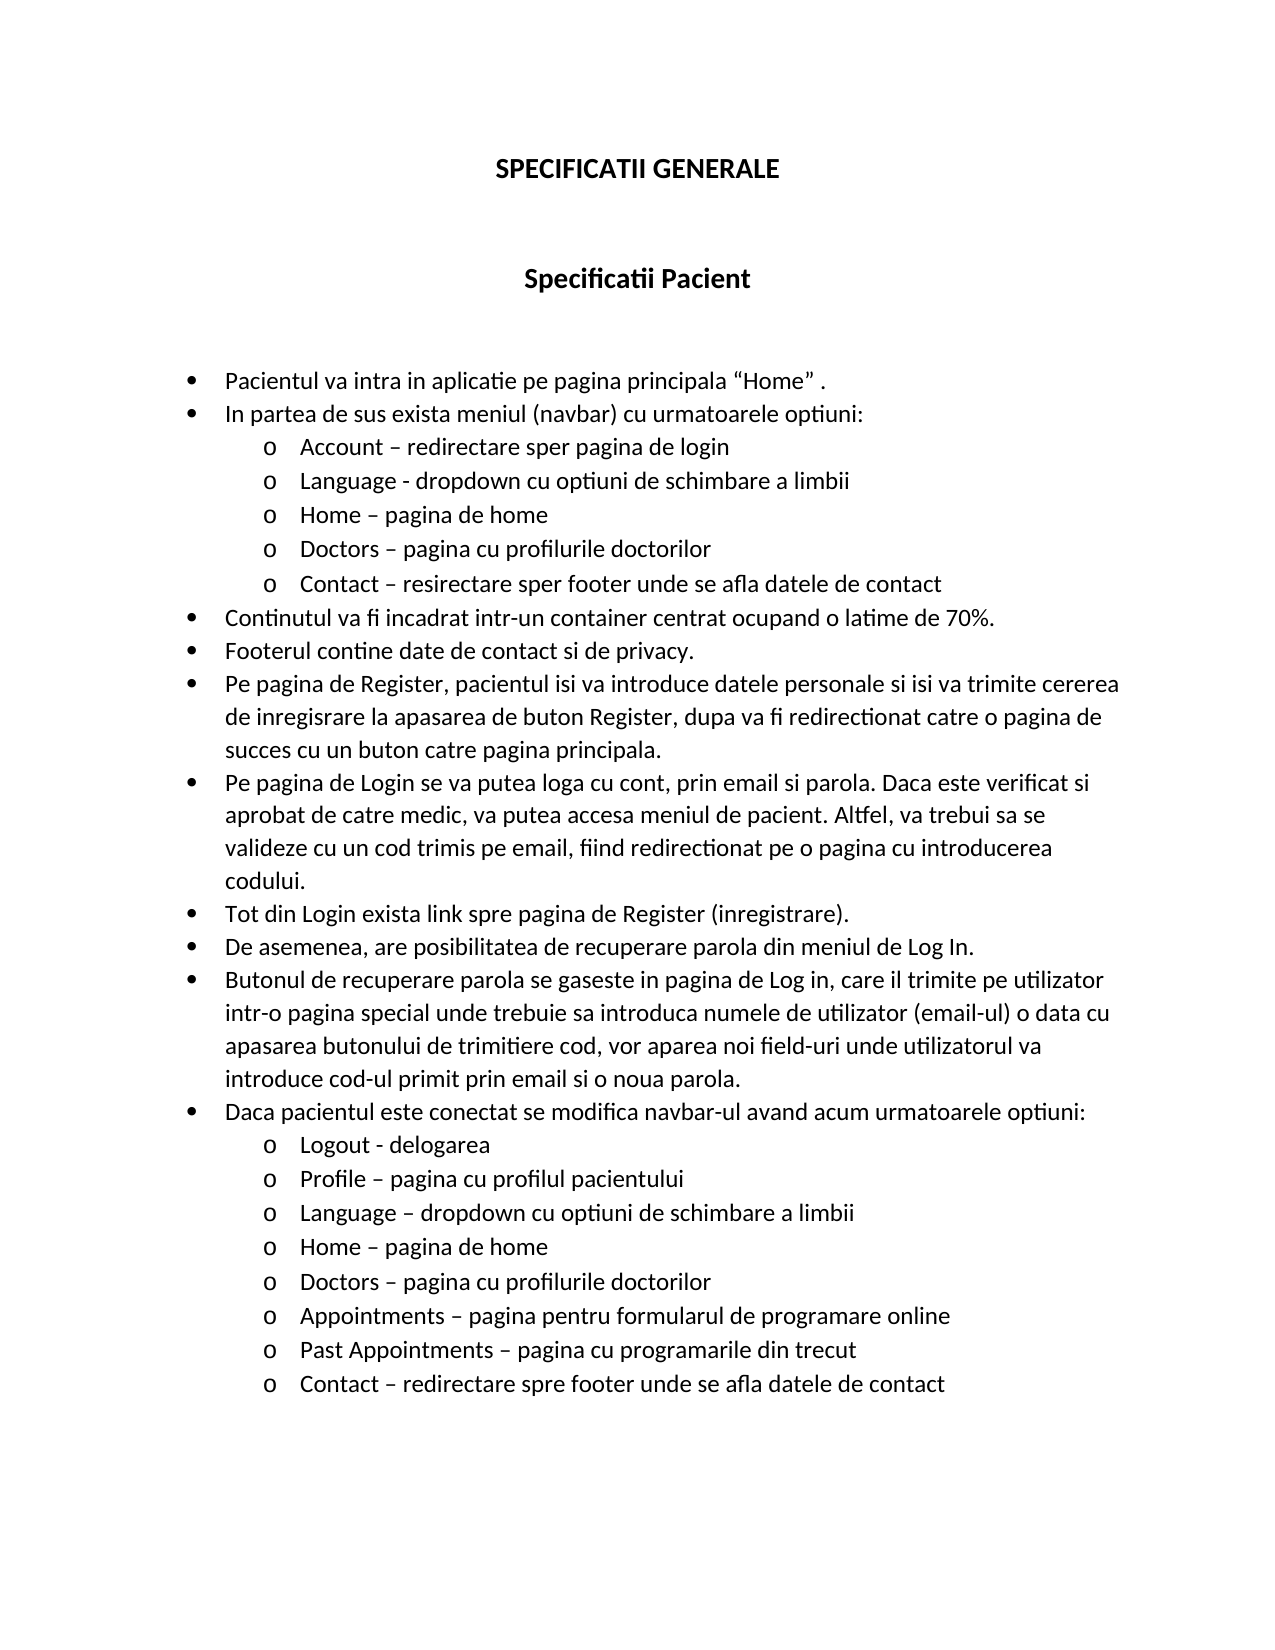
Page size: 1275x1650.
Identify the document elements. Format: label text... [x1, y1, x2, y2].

list Doctors – pagina cu profilurile doctorilor [262, 1266, 1125, 1298]
list In partea de sus exista meniul (navbar) cu urmatoarele optiuni: [187, 398, 1125, 428]
list Butonul de recuperare parola se gaseste in pagina de Log in, care il trimite pe utilizator intr-o pagina special unde trebuie sa introduca numele de utilizator (email-ul) o data cu apasarea butonului de trimitiere cod, vor aparea noi field-uri unde utilizatorul va introduce cod-ul primit prin email si o noua parola. [187, 964, 1125, 1093]
list Contact – resirectare sper footer unde se afla datele de contact [262, 568, 1125, 599]
list Profile – pagina cu profilul pacientului [262, 1163, 1125, 1195]
list Home – pagina de home [262, 1232, 1125, 1263]
list Appointments – pagina pentru formularul de programare online [262, 1300, 1125, 1332]
list Daca pacientul este conectat se modifica navbar-ul avand acum urmatoarele optiuni: [187, 1096, 1125, 1126]
list Past Appointments – pagina cu programarile din trecut [262, 1334, 1125, 1366]
list Footerul contine date de contact si de privacy. [187, 635, 1125, 666]
list Logout - delogarea [262, 1129, 1125, 1161]
list Account – redirectare sper pagina de login [262, 431, 1125, 462]
list Home – pagina de home [262, 499, 1125, 531]
list De asemenea, are posibilitatea de recuperare parola din meniul de Log In. [187, 931, 1125, 962]
list Pacientul va intra in aplicatie pe pagina principala “Home” . [187, 365, 1125, 395]
text Specificatii Pacient [150, 260, 1125, 296]
list Language – dropdown cu optiuni de schimbare a limbii [262, 1197, 1125, 1229]
list Doctors – pagina cu profilurile doctorilor [262, 533, 1125, 565]
text SPECIFICATII GENERALE [150, 150, 1125, 186]
list Tot din Login exista link spre pagina de Register (inregistrare). [187, 898, 1125, 929]
list Contact – redirectare spre footer unde se afla datele de contact [262, 1369, 1125, 1400]
list Pe pagina de Login se va putea loga cu cont, prin email si parola. Daca este verificat si aprobat de catre medic, va putea accesa meniul de pacient. Altfel, va trebui sa se valideze cu un cod trimis pe email, fiind redirectionat pe o pagina cu introducerea codului. [187, 767, 1125, 896]
list Continutul va fi incadrat intr-un container centrat ocupand o latime de 70%. [187, 602, 1125, 633]
list Pe pagina de Register, pacientul isi va introduce datele personale si isi va trimite cererea de inregisrare la apasarea de buton Register, dupa va fi redirectionat catre o pagina de succes cu un buton catre pagina principala. [187, 668, 1125, 764]
list Language - dropdown cu optiuni de schimbare a limbii [262, 465, 1125, 497]
